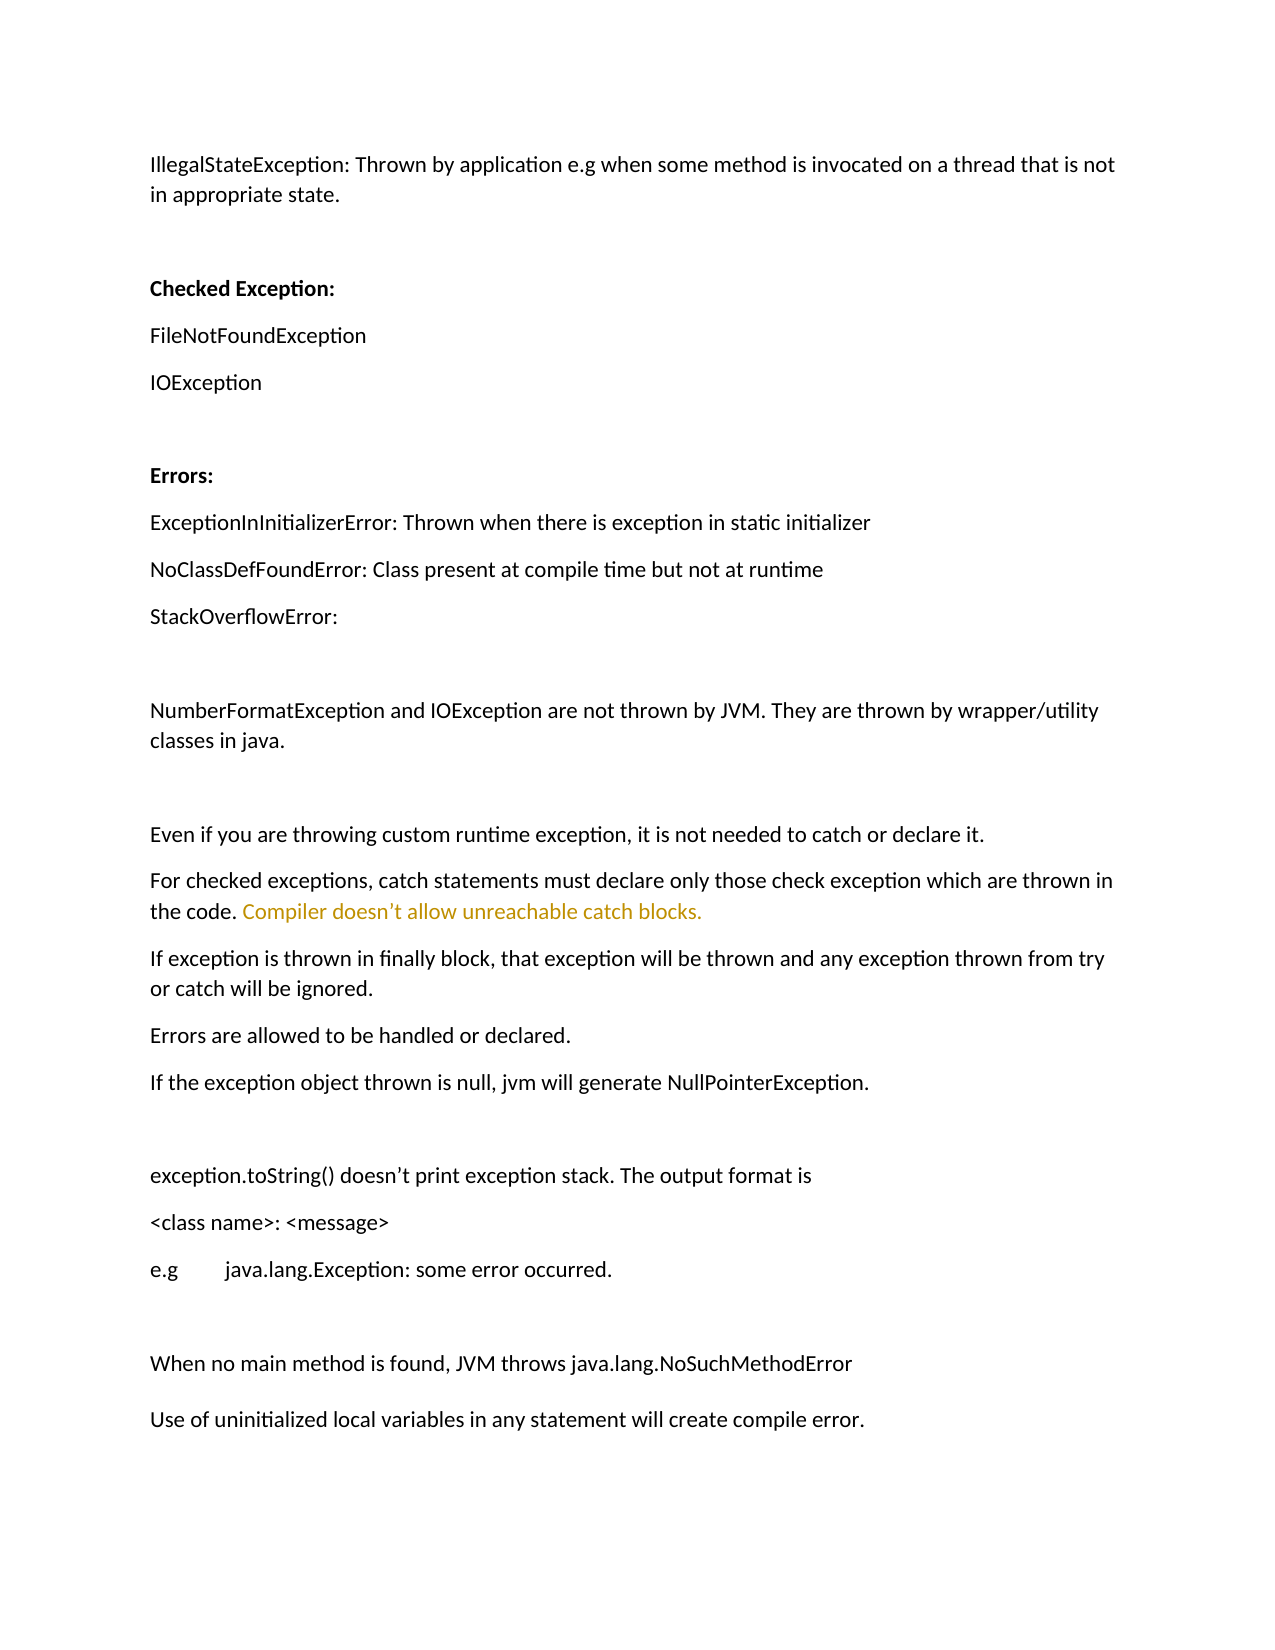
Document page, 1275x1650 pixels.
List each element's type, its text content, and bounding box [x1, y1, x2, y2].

text exception.toString() doesn’t print exception stack. The output format is [150, 1161, 1125, 1189]
text StackOverflowError: [150, 602, 1125, 630]
text Use of uninitialized local variables in any statement will create compile error. [150, 1405, 1125, 1433]
text Even if you are throwing custom runtime exception, it is not needed to catch or declare it. [150, 820, 1125, 848]
text FileNotFoundException [150, 321, 1125, 349]
text If exception is thrown in finally block, that exception will be thrown and any exception thrown from try or catch will be ignored. [150, 944, 1125, 1002]
text <class name>: <message> [150, 1208, 1125, 1236]
text Errors are allowed to be handled or declared. [150, 1021, 1125, 1049]
text IOException [150, 368, 1125, 396]
text NoClassDefFoundError: Class present at compile time but not at runtime [150, 555, 1125, 583]
text NumberFormatException and IOException are not thrown by JVM. They are thrown by wrapper/utility classes in java. [150, 696, 1125, 754]
text Errors: [150, 461, 1125, 489]
text ExceptionInInitializerError: Thrown when there is exception in static initializer [150, 508, 1125, 536]
text If the exception object thrown is null, jvm will generate NullPointerException. [150, 1068, 1125, 1096]
text For checked exceptions, catch statements must declare only those check exception which are thrown in the code. Compiler doesn’t allow unreachable catch blocks. [150, 867, 1125, 925]
text Checked Exception: [150, 274, 1125, 302]
text e.g java.lang.Exception: some error occurred. [150, 1255, 1125, 1283]
text IllegalStateException: Thrown by application e.g when some method is invocated on a thread that is not in appropriate state. [150, 150, 1125, 208]
text When no main method is found, JVM throws java.lang.NoSuchMethodError [150, 1349, 1125, 1377]
